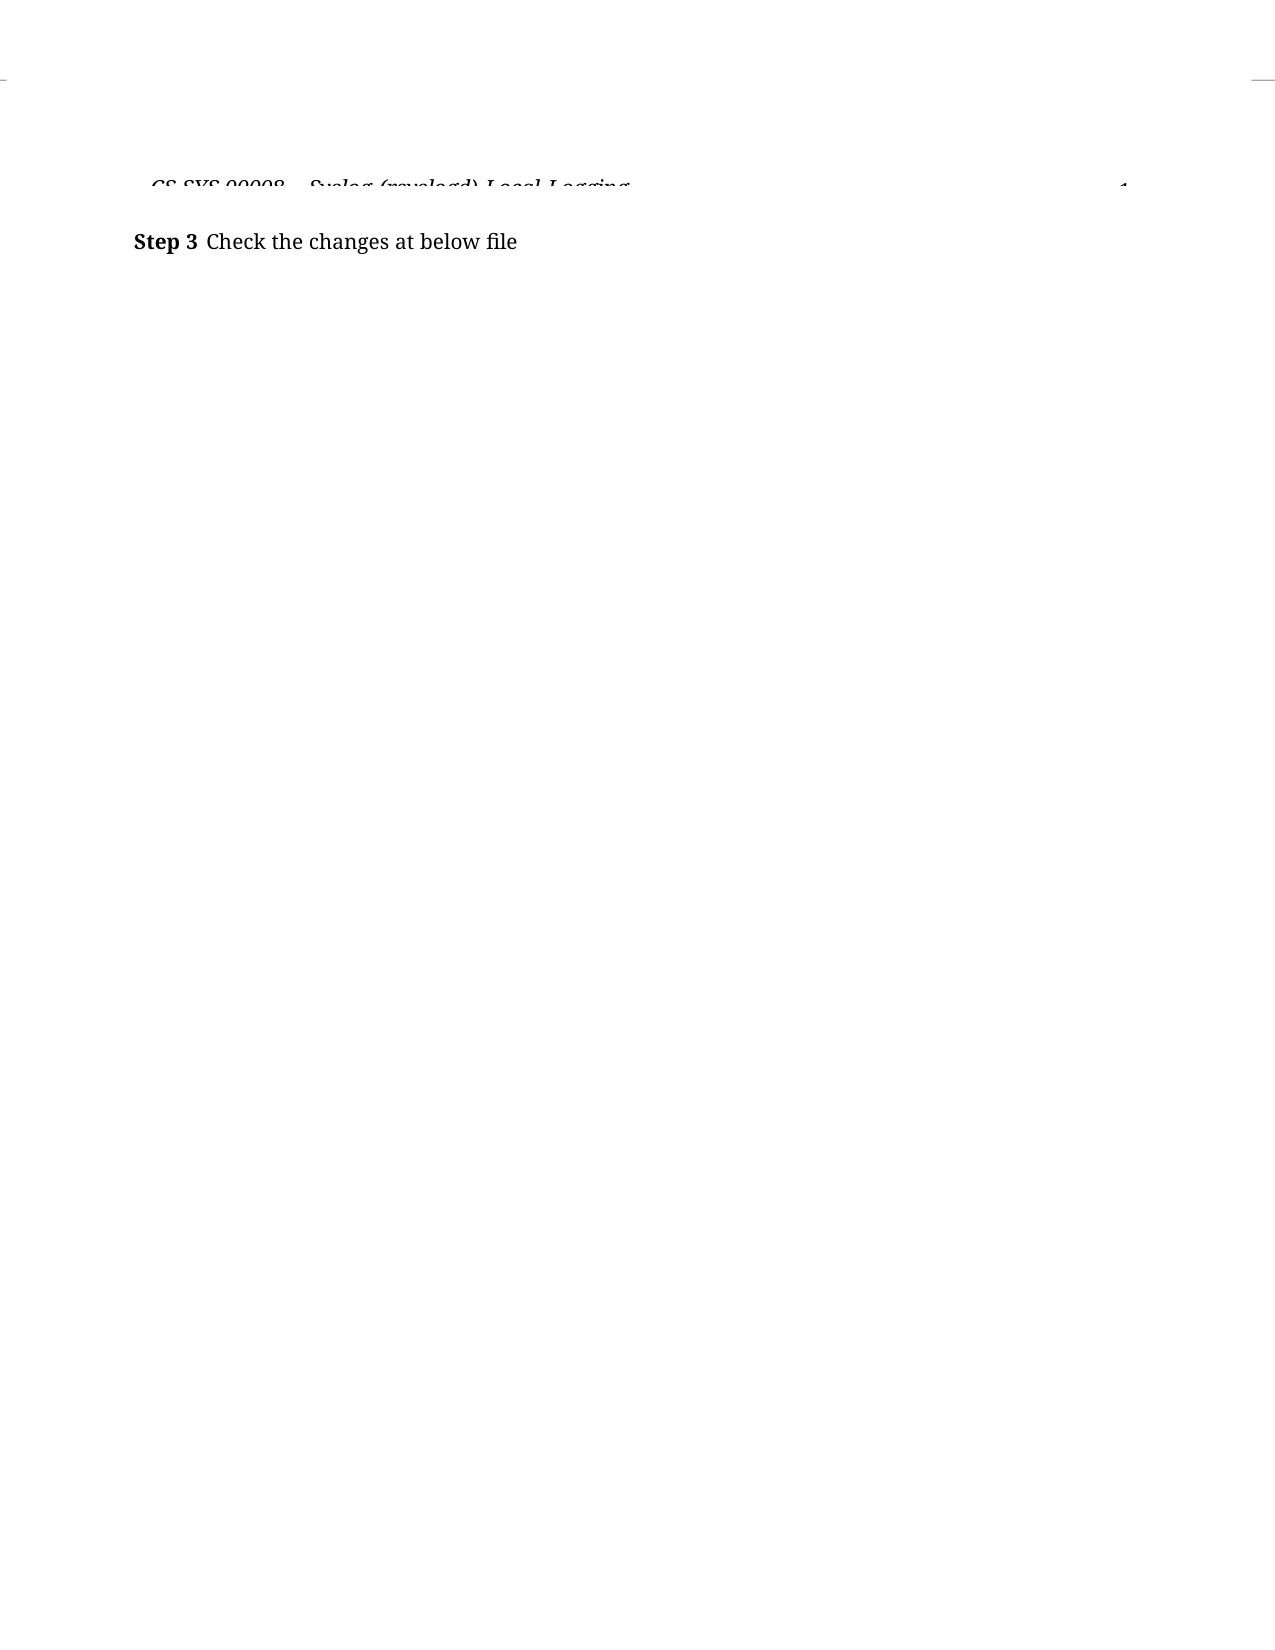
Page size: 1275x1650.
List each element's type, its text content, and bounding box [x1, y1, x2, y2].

text Step 3 Check the changes at below file [134, 227, 1146, 256]
